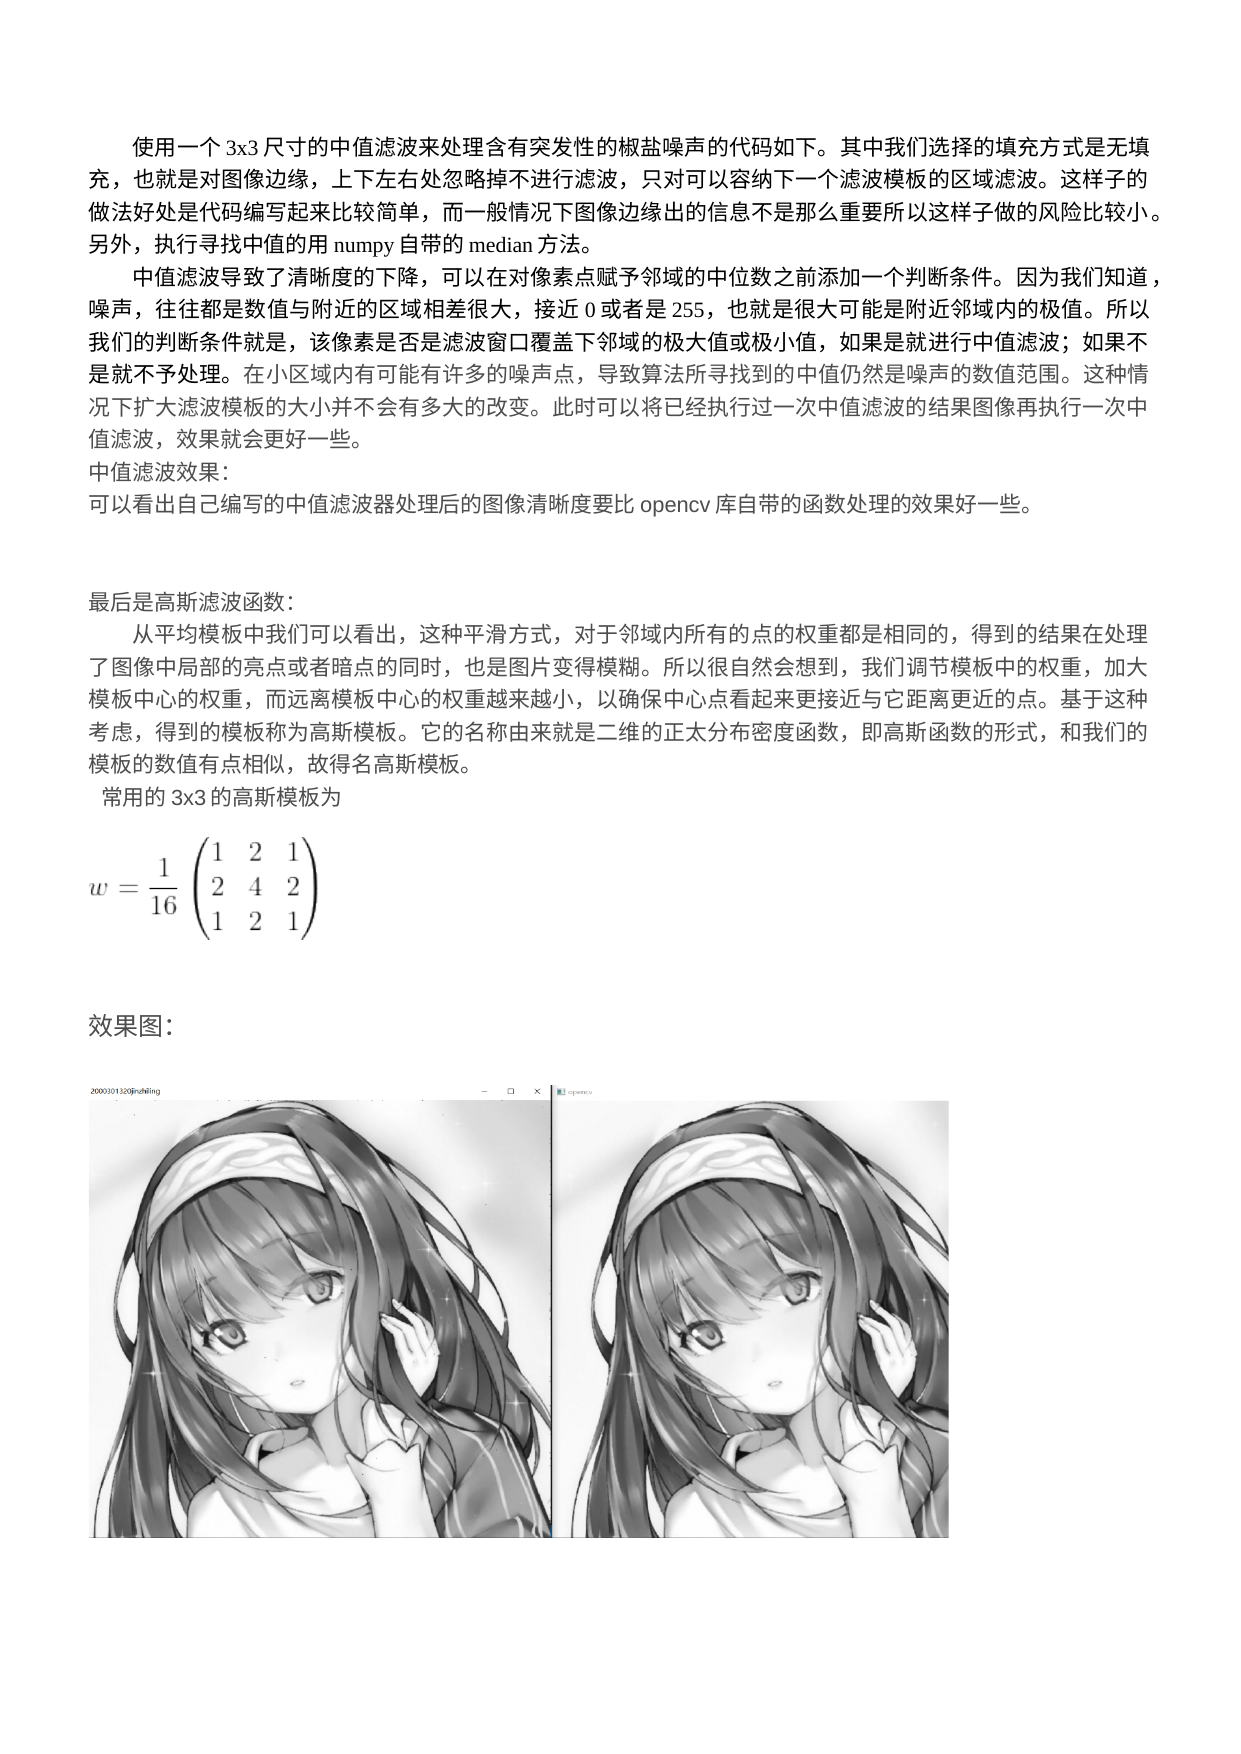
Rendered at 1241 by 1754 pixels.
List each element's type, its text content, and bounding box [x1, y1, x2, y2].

text 中值滤波导致了清晰度的下降，可以在对像素点赋予邻域的中位数之前添加一个判断条件。因为我们知道，噪声，往往都是数值与附近的区域相差很大，接近0或者是255，也就是很大可能是附近邻域内的极值。所以我们的判断条件就是，该像素是否是滤波窗口覆盖下邻域的极大值或极小值，如果是就进行中值滤波；如果不是就不予处理。在小区域内有可能有许多的噪声点，导致算法所寻找到的中值仍然是噪声的数值范围。这种情况下扩大滤波模板的大小并不会有多大的改变。此时可以将已经执行过一次中值滤波的结果图像再执行一次中值滤波，效果就会更好一些。 [89, 422, 1152, 454]
text 使用一个3x3尺寸的中值滤波来处理含有突发性的椒盐噪声的代码如下。其中我们选择的填充方式是无填充，也就是对图像边缘，上下左右处忽略掉不进行滤波，只对可以容纳下一个滤波模板的区域滤波。这样子的做法好处是代码编写起来比较简单，而一般情况下图像边缘出的信息不是那么重要所以这样子做的风险比较小。另外，执行寻找中值的用numpy自带的median方法。 [89, 129, 1152, 259]
text 中值滤波导致了清晰度的下降，可以在对像素点赋予邻域的中位数之前添加一个判断条件。因为我们知道，噪声，往往都是数值与附近的区域相差很大，接近0或者是255，也就是很大可能是附近邻域内的极值。所以我们的判断条件就是，该像素是否是滤波窗口覆盖下邻域的极大值或极小值，如果是就进行中值滤波；如果不是就不予处理。在小区域内有可能有许多的噪声点，导致算法所寻找到的中值仍然是噪声的数值范围。这种情况下扩大滤波模板的大小并不会有多大的改变。此时可以将已经执行过一次中值滤波的结果图像再执行一次中值滤波，效果就会更好一些。 [89, 259, 1152, 390]
text 从平均模板中我们可以看出，这种平滑方式，对于邻域内所有的点的权重都是相同的，得到的结果在处理了图像中局部的亮点或者暗点的同时，也是图片变得模糊。所以很自然会想到，我们调节模板中的权重，加大模板中心的权重，而远离模板中心的权重越来越小，以确保中心点看起来更接近与它距离更近的点。基于这种考虑，得到的模板称为高斯模板。它的名称由来就是二维的正太分布密度函数，即高斯函数的形式，和我们的模板的数值有点相似，故得名高斯模板。 [89, 617, 1152, 650]
picture [88, 1085, 949, 1538]
picture [88, 837, 318, 940]
text 中值滤波效果： [89, 454, 1152, 487]
text 可以看出自己编写的中值滤波器处理后的图像清晰度要比opencv库自带的函数处理的效果好一些。 [89, 487, 1152, 519]
text 最后是高斯滤波函数： [89, 584, 1152, 617]
text 从平均模板中我们可以看出，这种平滑方式，对于邻域内所有的点的权重都是相同的，得到的结果在处理了图像中局部的亮点或者暗点的同时，也是图片变得模糊。所以很自然会想到，我们调节模板中的权重，加大模板中心的权重，而远离模板中心的权重越来越小，以确保中心点看起来更接近与它距离更近的点。基于这种考虑，得到的模板称为高斯模板。它的名称由来就是二维的正太分布密度函数，即高斯函数的形式，和我们的模板的数值有点相似，故得名高斯模板。 [89, 747, 1152, 779]
text 常用的3x3的高斯模板为 [89, 779, 1152, 812]
text 效果图： [89, 992, 1152, 1057]
